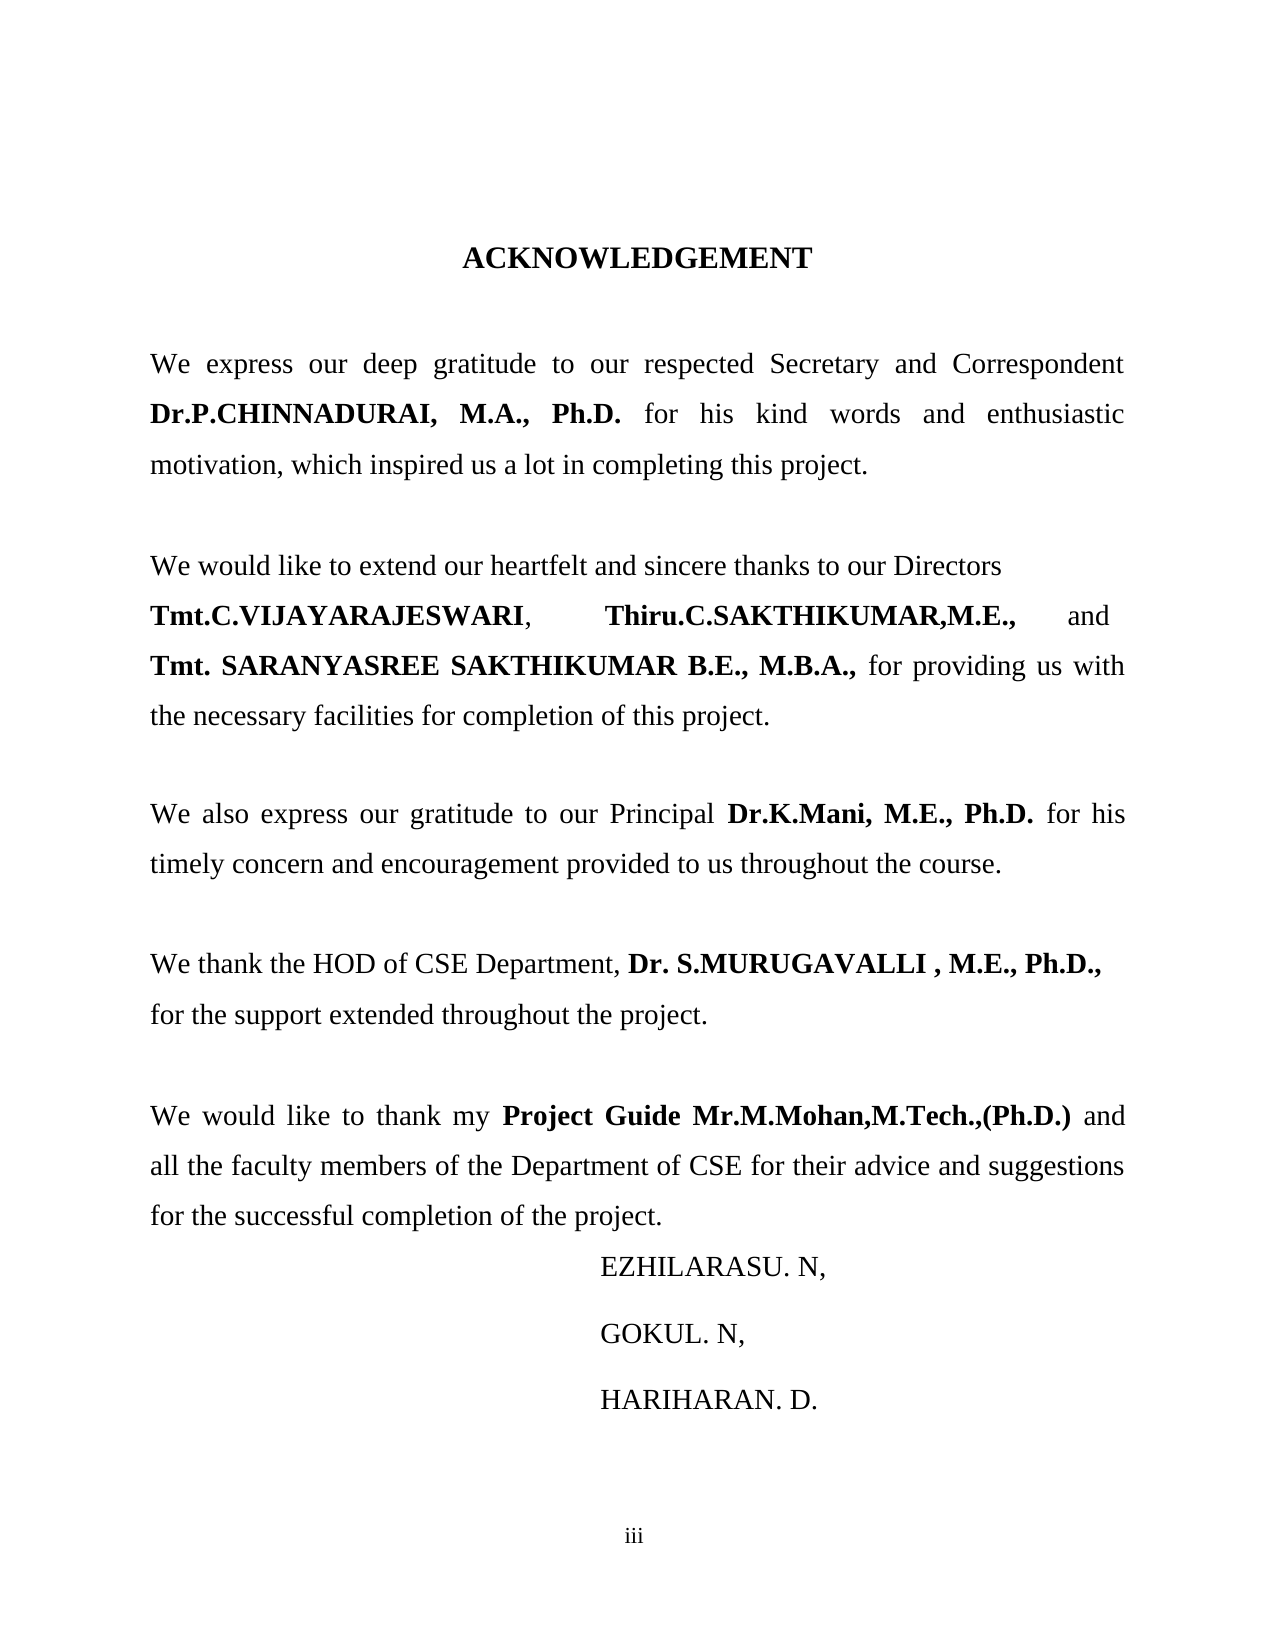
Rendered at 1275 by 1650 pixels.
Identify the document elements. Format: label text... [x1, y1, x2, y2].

text We would like to extend our heartfelt and sincere thanks to our Directors [150, 548, 1194, 581]
text EZHILARASU. N, GOKUL. N, [600, 1249, 837, 1349]
text ACKNOWLEDGEMENT [119, 239, 1155, 275]
text We would like to thank my Project Guide Mr.M.Mohan,M.Tech.,(Ph.D.) and all the faculty members of the Department of CSE for their advice and suggestions for the successful completion of the project. [150, 1098, 1126, 1232]
text Tmt.C.VIJAYARAJESWARI, Thiru.C.SAKTHIKUMAR,M.E., and [150, 598, 1194, 631]
text HARIHARAN. D. [600, 1383, 1194, 1416]
text We also express our gratitude to our Principal Dr.K.Mani, M.E., Ph.D. for his timely concern and encouragement provided to us throughout the course. [150, 796, 1126, 880]
text for the support extended throughout the project. [150, 997, 1194, 1030]
text We express our deep gratitude to our respected Secretary and Correspondent Dr.P.CHINNADURAI, M.A., Ph.D. for his kind words and enthusiastic motivation, which inspired us a lot in completing this project. [150, 346, 1125, 481]
text We thank the HOD of CSE Department, Dr. S.MURUGAVALLI , M.E., Ph.D., [150, 947, 1194, 980]
text Tmt. SARANYASREE SAKTHIKUMAR B.E., M.B.A., for providing us with the necessary facilities for completion of this project. [150, 648, 1125, 732]
